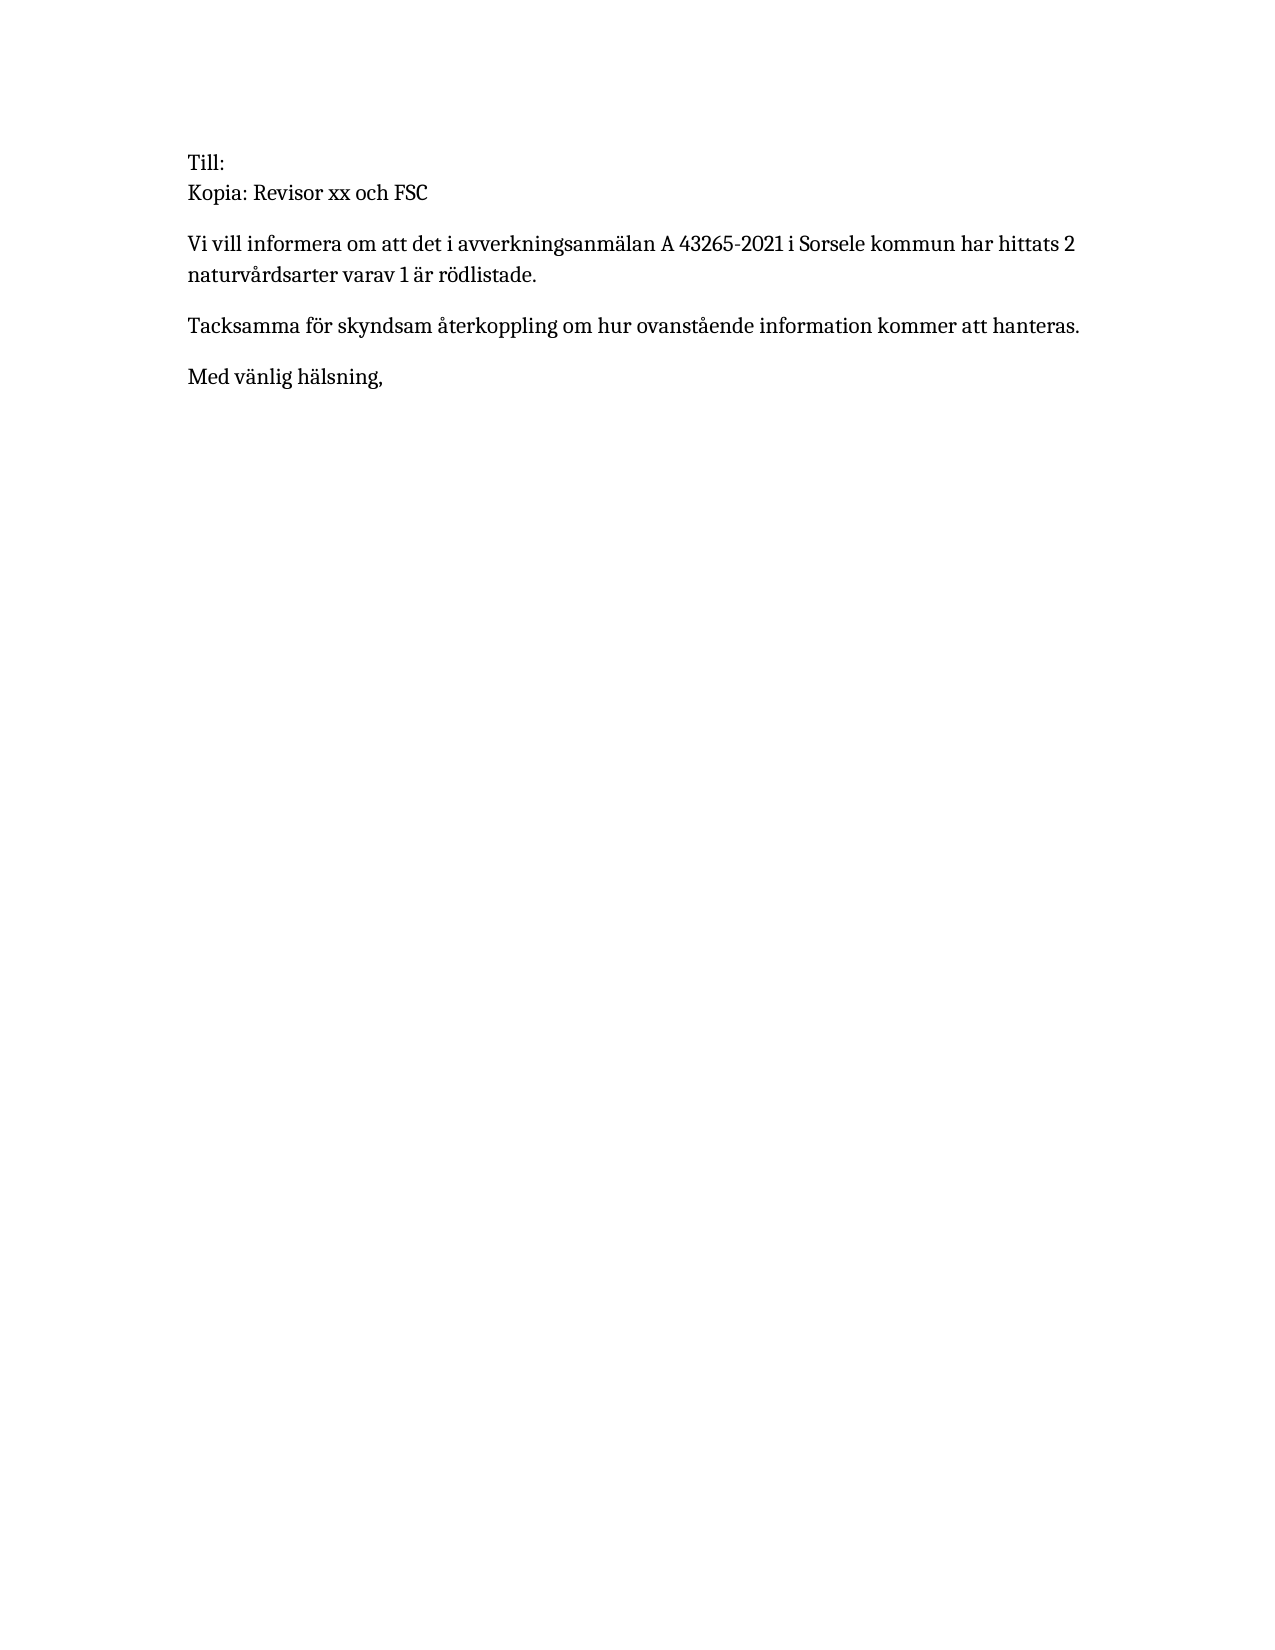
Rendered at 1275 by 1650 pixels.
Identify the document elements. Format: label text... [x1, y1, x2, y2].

text Vi vill informera om att det i avverkningsanmälan A 43265-2021 i Sorsele kommun har hittats 2 naturvårdsarter varav 1 är rödlistade. [187, 231, 1087, 288]
text Till: Kopia: Revisor xx och FSC [187, 150, 1087, 207]
text Med vänlig hälsning, [187, 363, 1087, 420]
text Tacksamma för skyndsam återkoppling om hur ovanstående information kommer att hanteras. [187, 312, 1087, 339]
